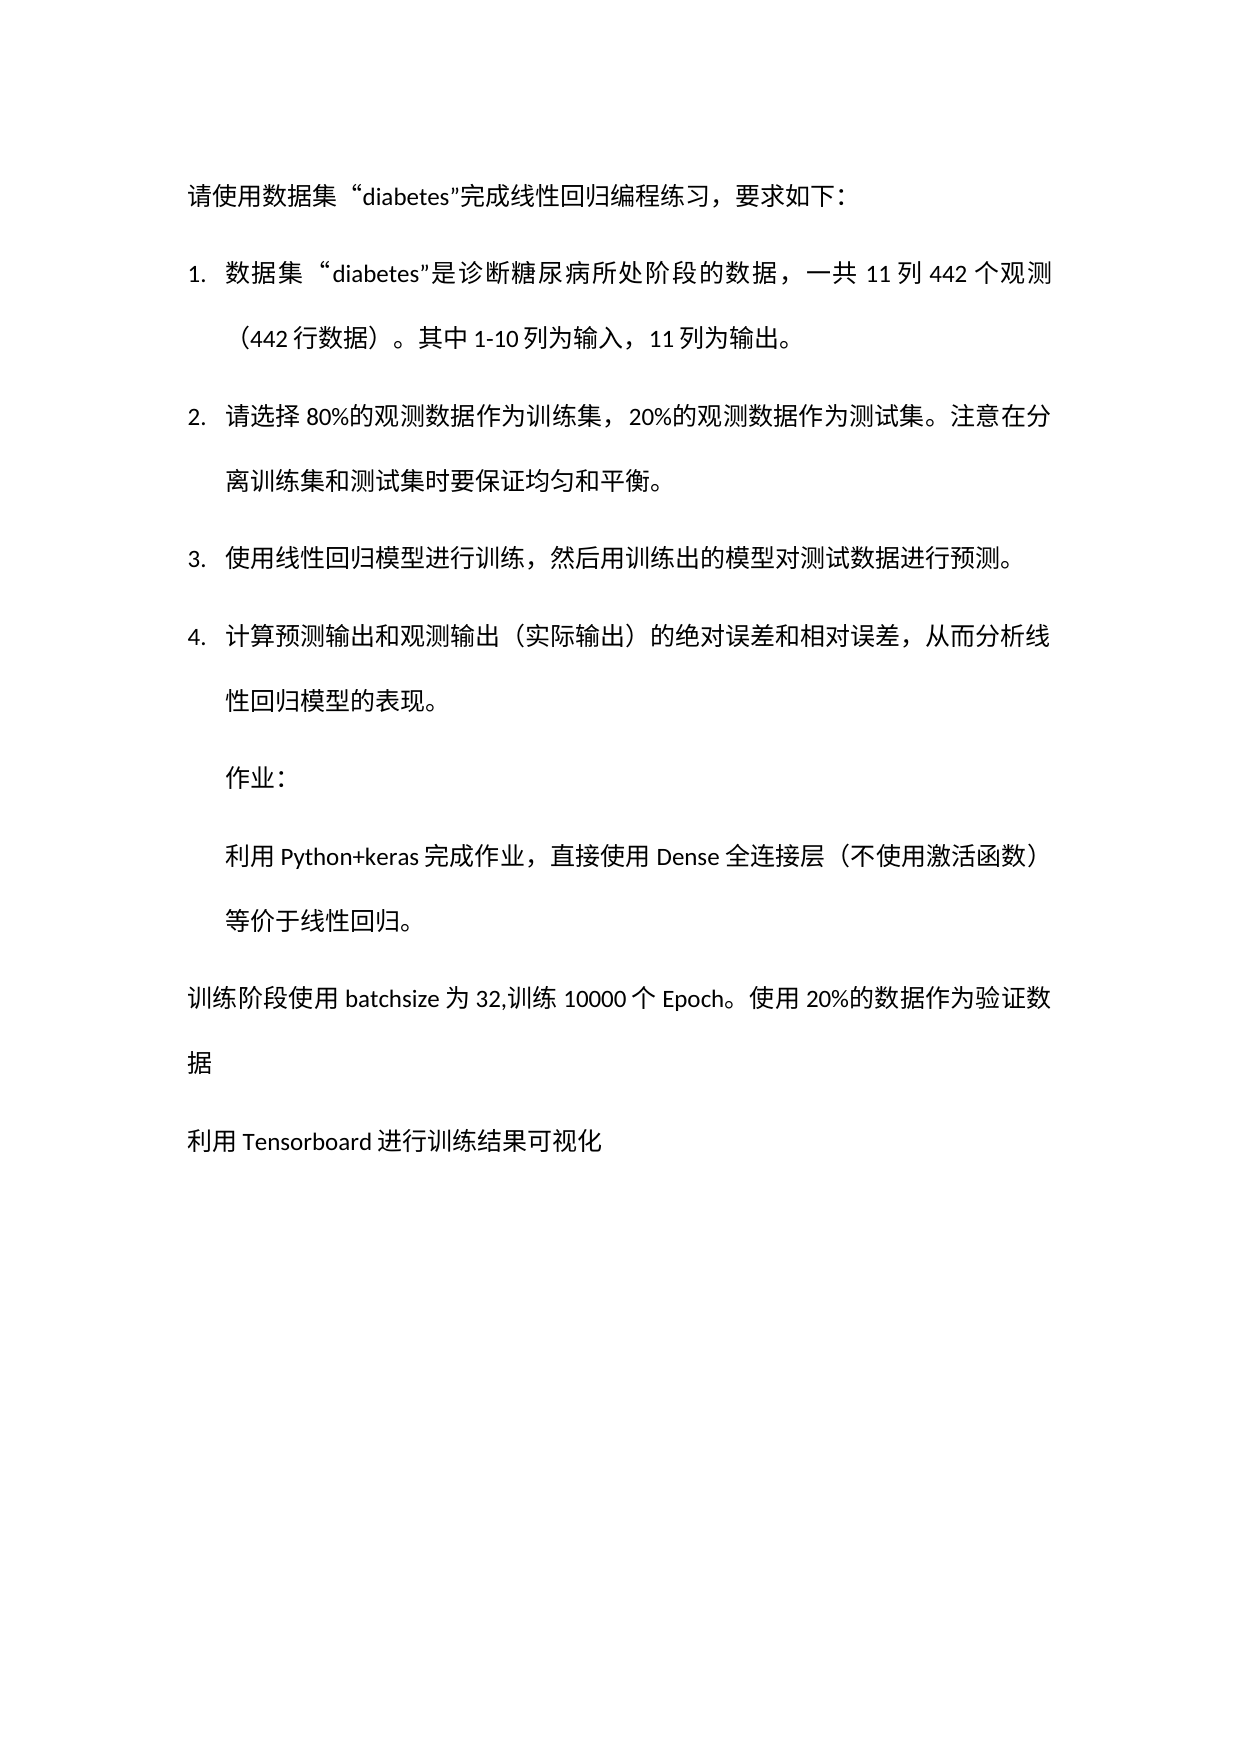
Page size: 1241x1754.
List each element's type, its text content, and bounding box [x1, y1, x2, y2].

list 计算预测输出和观测输出（实际输出）的绝对误差和相对误差，从而分析线性回归模型的表现。 [187, 602, 1053, 732]
text 请使用数据集“diabetes”完成线性回归编程练习，要求如下： [187, 162, 1053, 227]
list 数据集“diabetes”是诊断糖尿病所处阶段的数据，一共11列442个观测（442行数据）。其中1-10列为输入，11列为输出。 [187, 239, 1053, 369]
list 利用Tensorboard进行训练结果可视化 [187, 1107, 1053, 1172]
list 利用Python+keras完成作业，直接使用Dense全连接层（不使用激活函数）等价于线性回归。 [225, 822, 1053, 952]
list 训练阶段使用batchsize为32,训练10000个Epoch。使用20%的数据作为验证数据 [187, 964, 1053, 1094]
list 使用线性回归模型进行训练，然后用训练出的模型对测试数据进行预测。 [187, 524, 1053, 589]
list 请选择80%的观测数据作为训练集，20%的观测数据作为测试集。注意在分离训练集和测试集时要保证均匀和平衡。 [187, 382, 1053, 512]
list 作业： [225, 744, 1053, 809]
